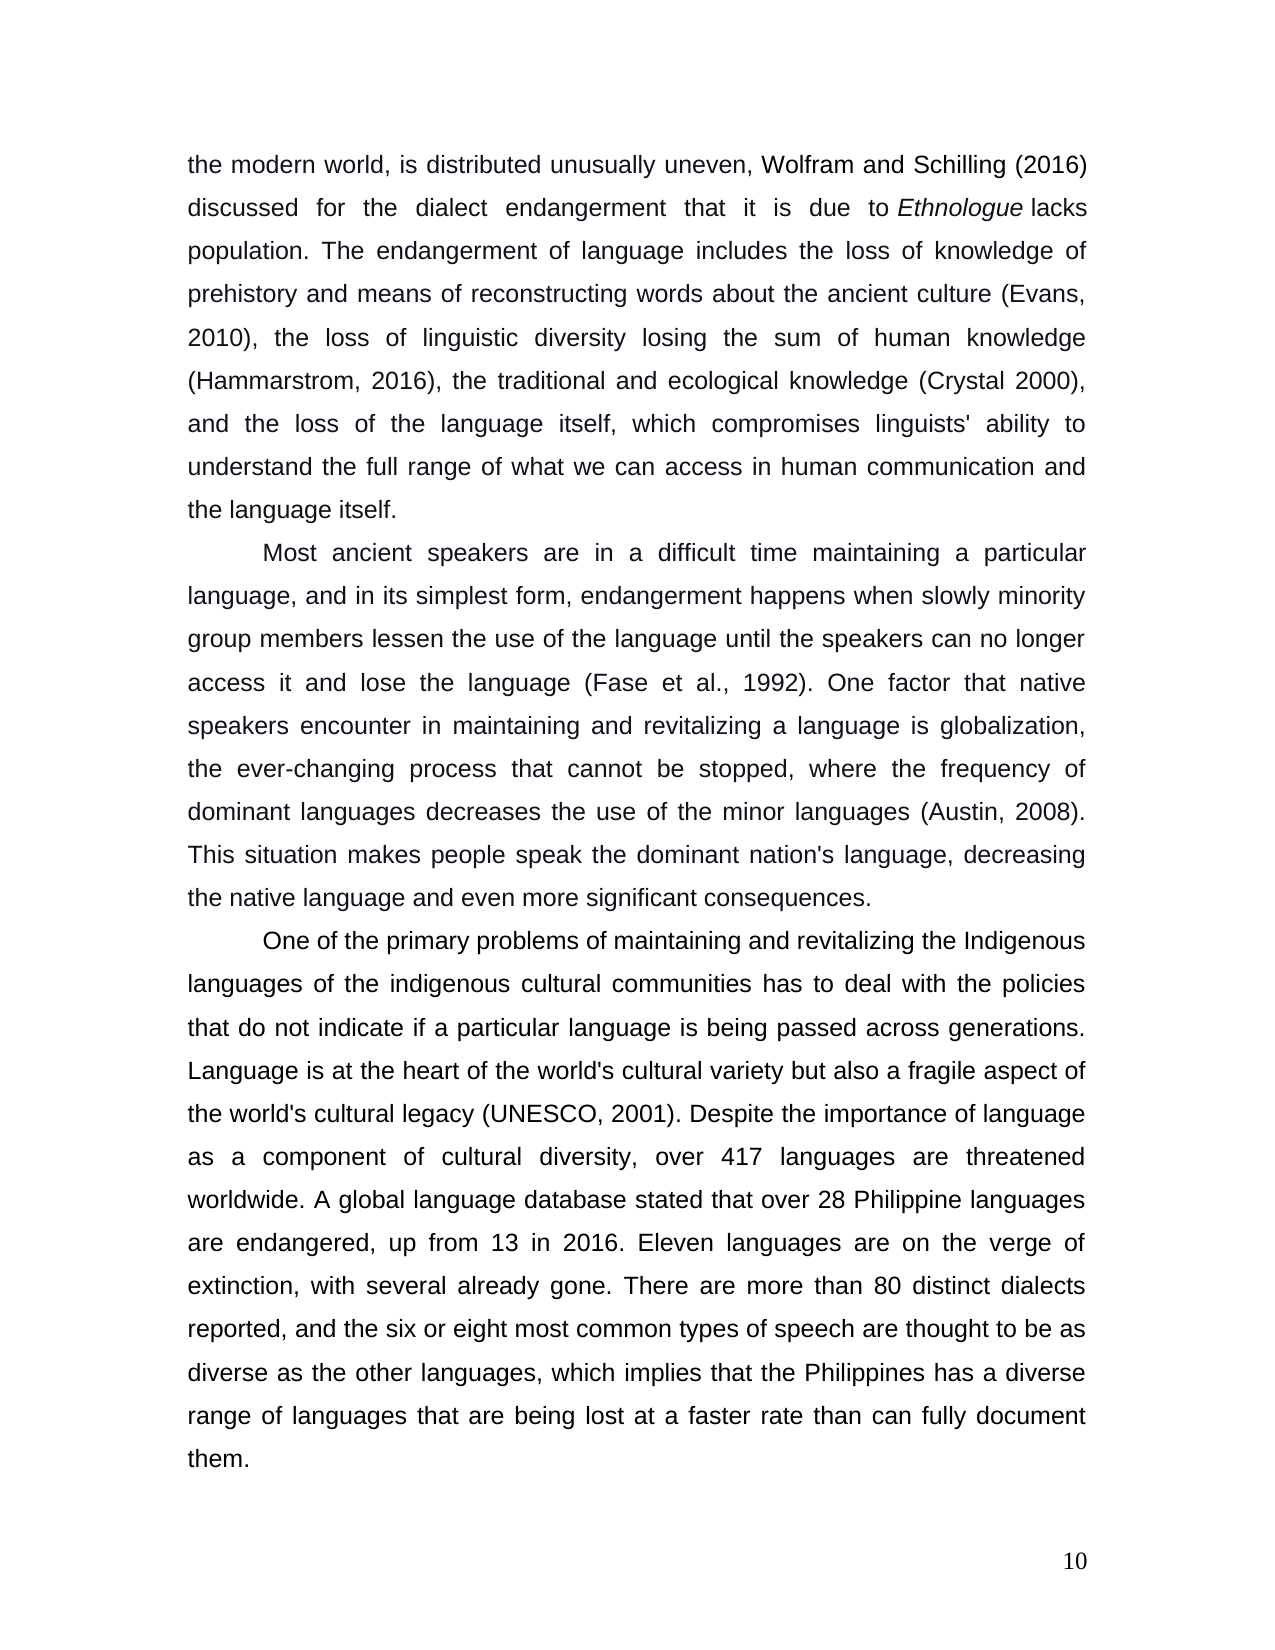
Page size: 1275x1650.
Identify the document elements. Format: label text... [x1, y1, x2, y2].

text Most ancient speakers are in a difficult time maintaining a particular language, and in its simplest form, endangerment happens when slowly minority group members lessen the use of the language until the speakers can no longer access it and lose the language (Fase et al., 1992). One factor that native speakers encounter in maintaining and revitalizing a language is globalization, the ever-changing process that cannot be stopped, where the frequency of dominant languages decreases the use of the minor languages (Austin, 2008). This situation makes people speak the dominant nation's language, decreasing the native language and even more significant consequences. [187, 538, 1087, 912]
text One of the primary problems of maintaining and revitalizing the Indigenous languages of the indigenous cultural communities has to deal with the policies that do not indicate if a particular language is being passed across generations. Language is at the heart of the world's cultural variety but also a fragile aspect of the world's cultural legacy (UNESCO, 2001). Despite the importance of language as a component of cultural diversity, over 417 languages are threatened worldwide. A global language database stated that over 28 Philippine languages are endangered, up from 13 in 2016. Eleven languages are on the verge of extinction, with several already gone. There are more than 80 distinct dialects reported, and the six or eight most common types of speech are thought to be as diverse as the other languages, which implies that the Philippines has a diverse range of languages that are being lost at a faster rate than can fully document them. [187, 926, 1087, 1472]
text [187, 150, 1087, 524]
